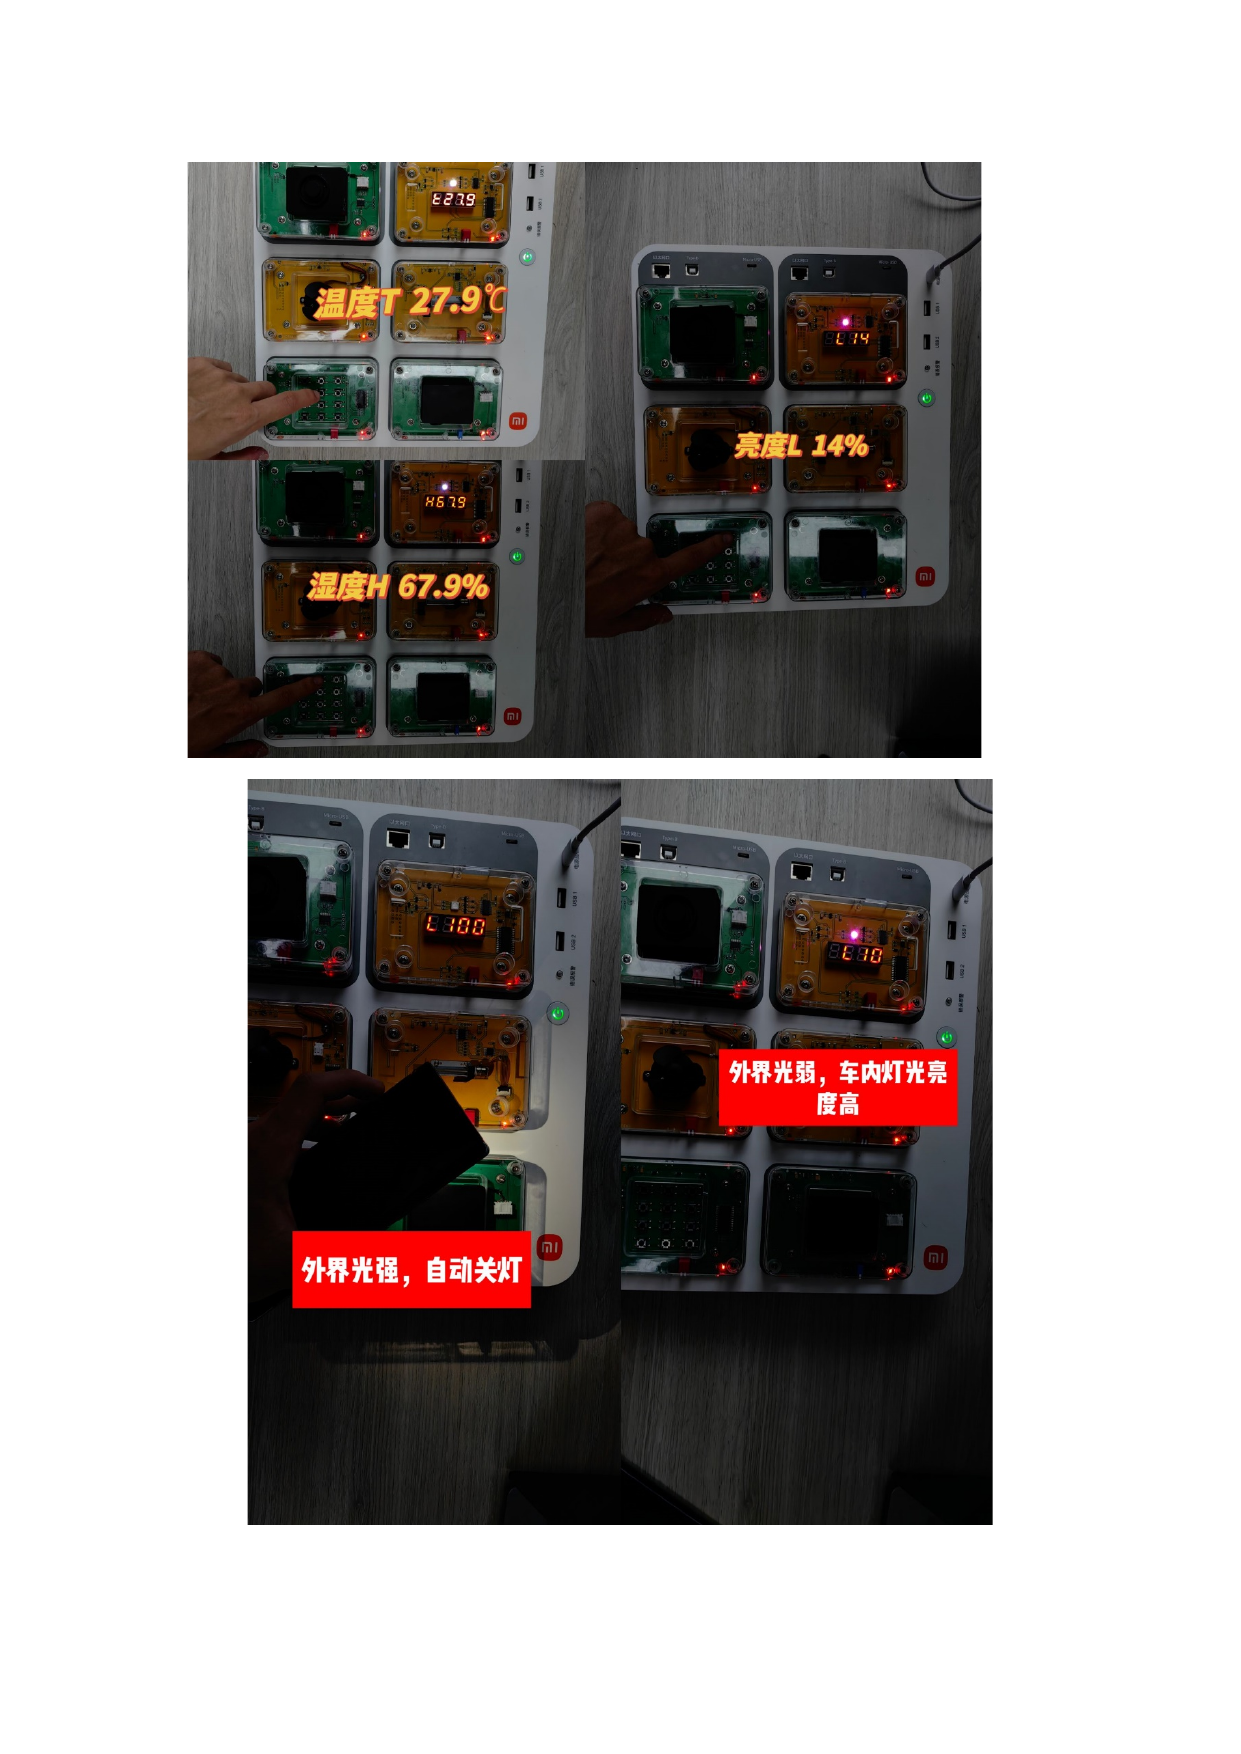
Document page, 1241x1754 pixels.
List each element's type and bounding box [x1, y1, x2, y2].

picture [247, 779, 993, 1525]
picture [187, 162, 982, 758]
